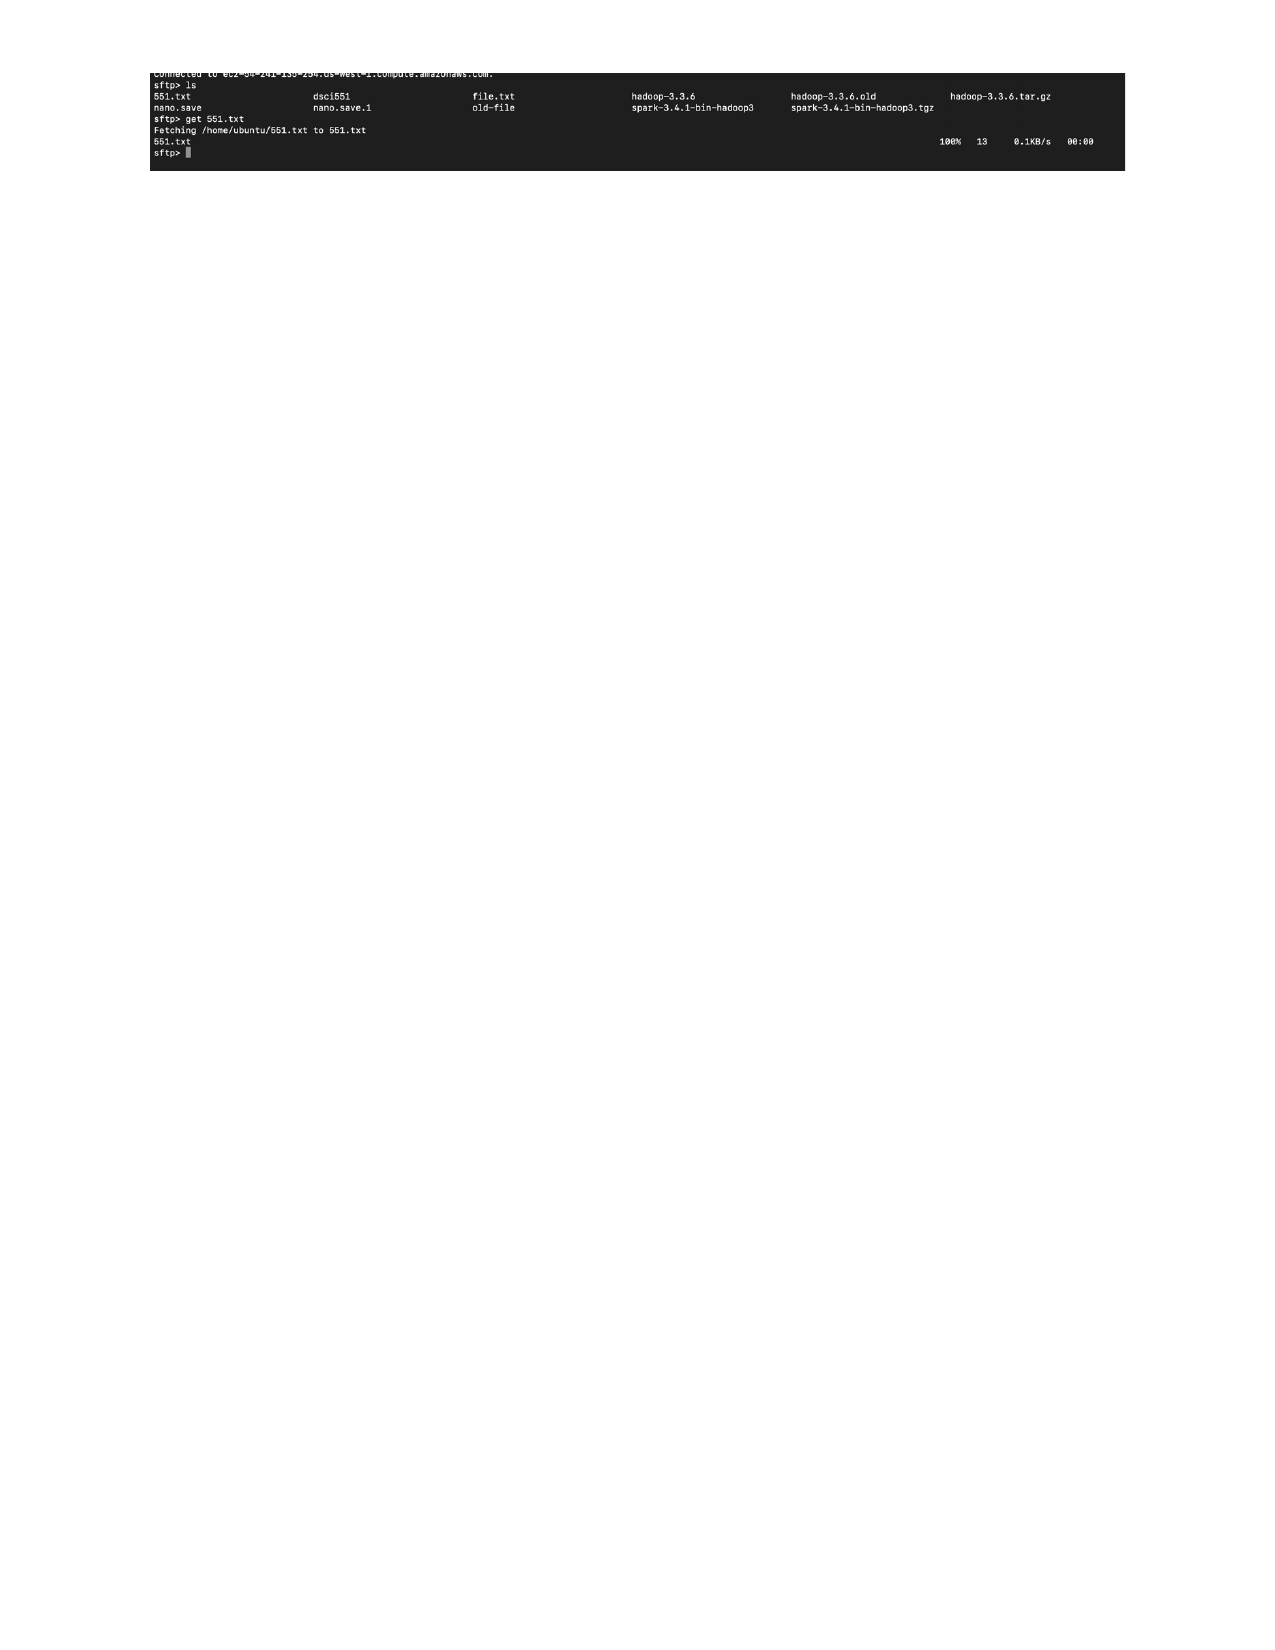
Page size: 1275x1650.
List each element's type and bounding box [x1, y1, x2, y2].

picture [150, 73, 1125, 171]
